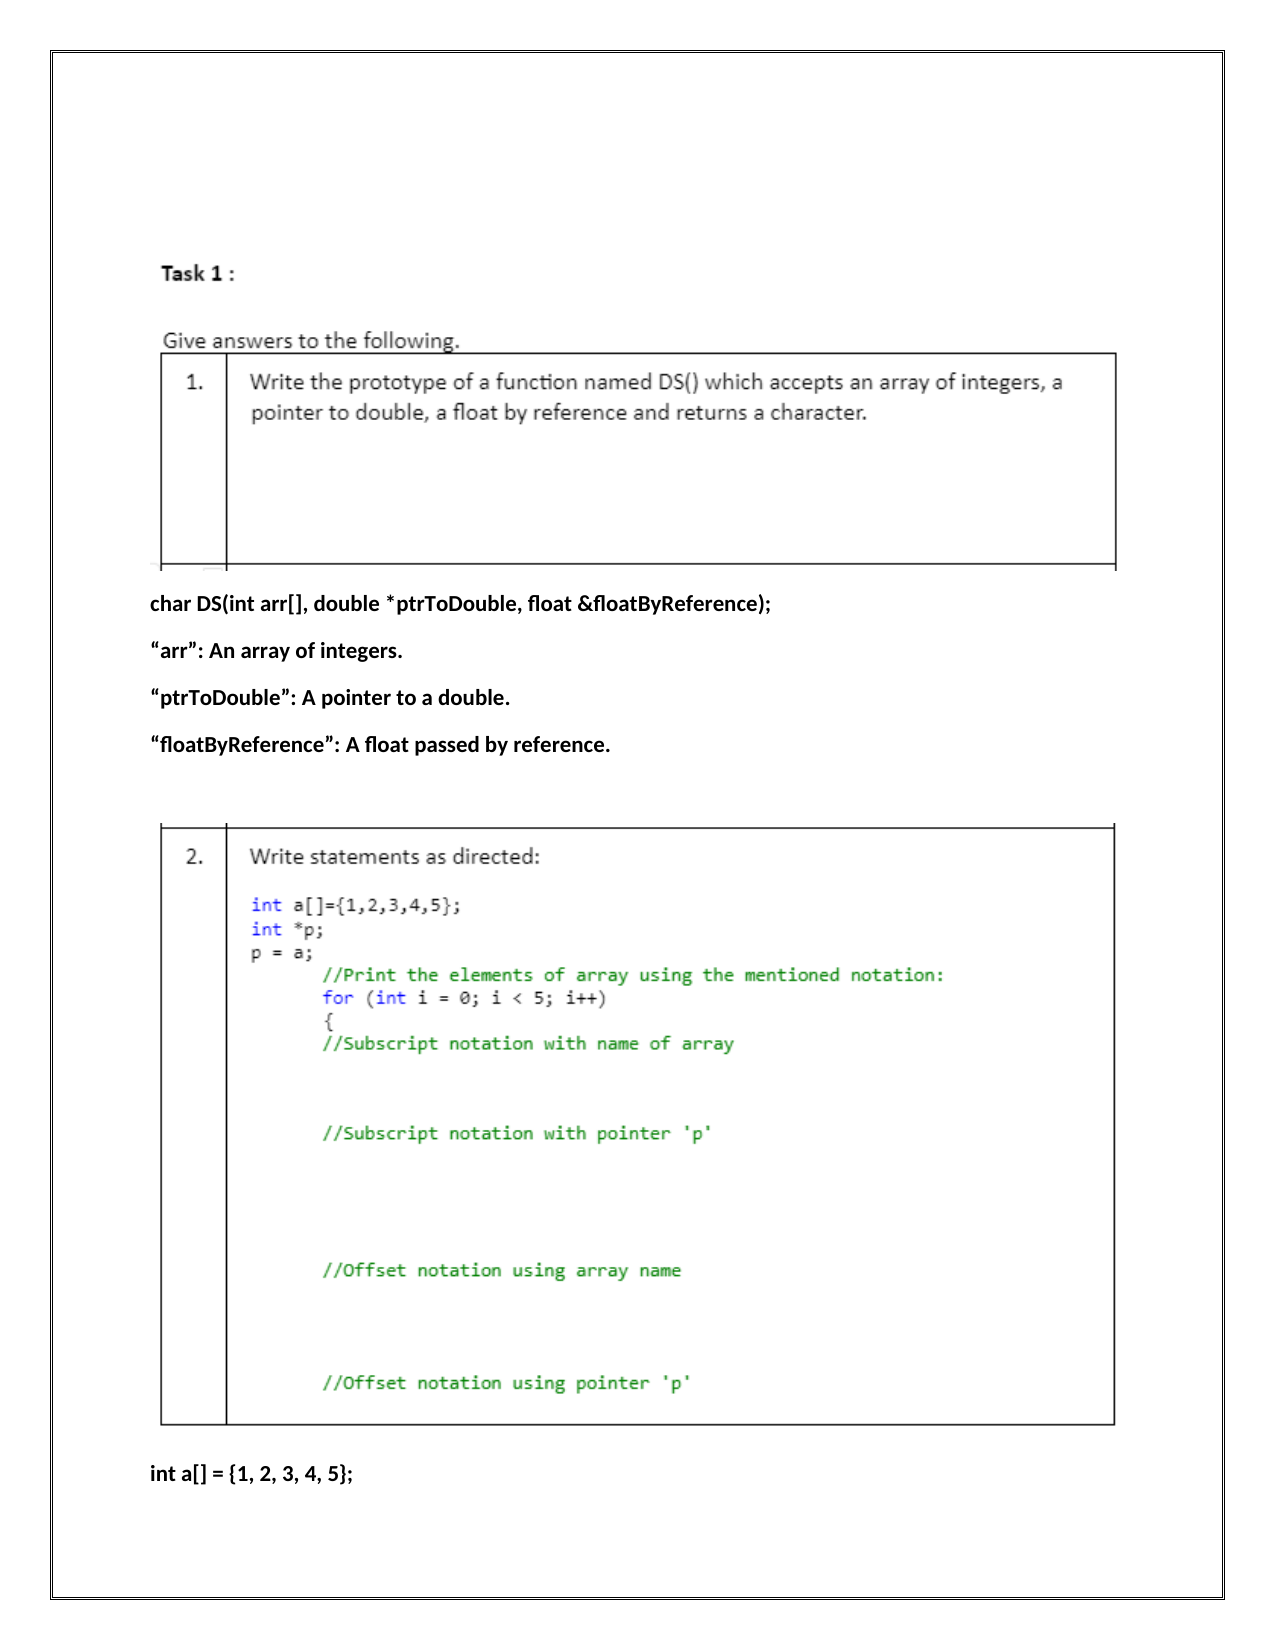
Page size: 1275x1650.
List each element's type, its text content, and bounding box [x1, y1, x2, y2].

picture [150, 823, 1125, 1441]
text int a[] = {1, 2, 3, 4, 5}; [150, 1459, 1125, 1487]
text “arr”: An array of integers. [150, 636, 1125, 664]
picture [150, 243, 1125, 571]
text “ptrToDouble”: A pointer to a double. [150, 683, 1125, 711]
text char DS(int arr[], double *ptrToDouble, float &floatByReference); [150, 589, 1125, 618]
text “floatByReference”: A float passed by reference. [150, 730, 1125, 758]
